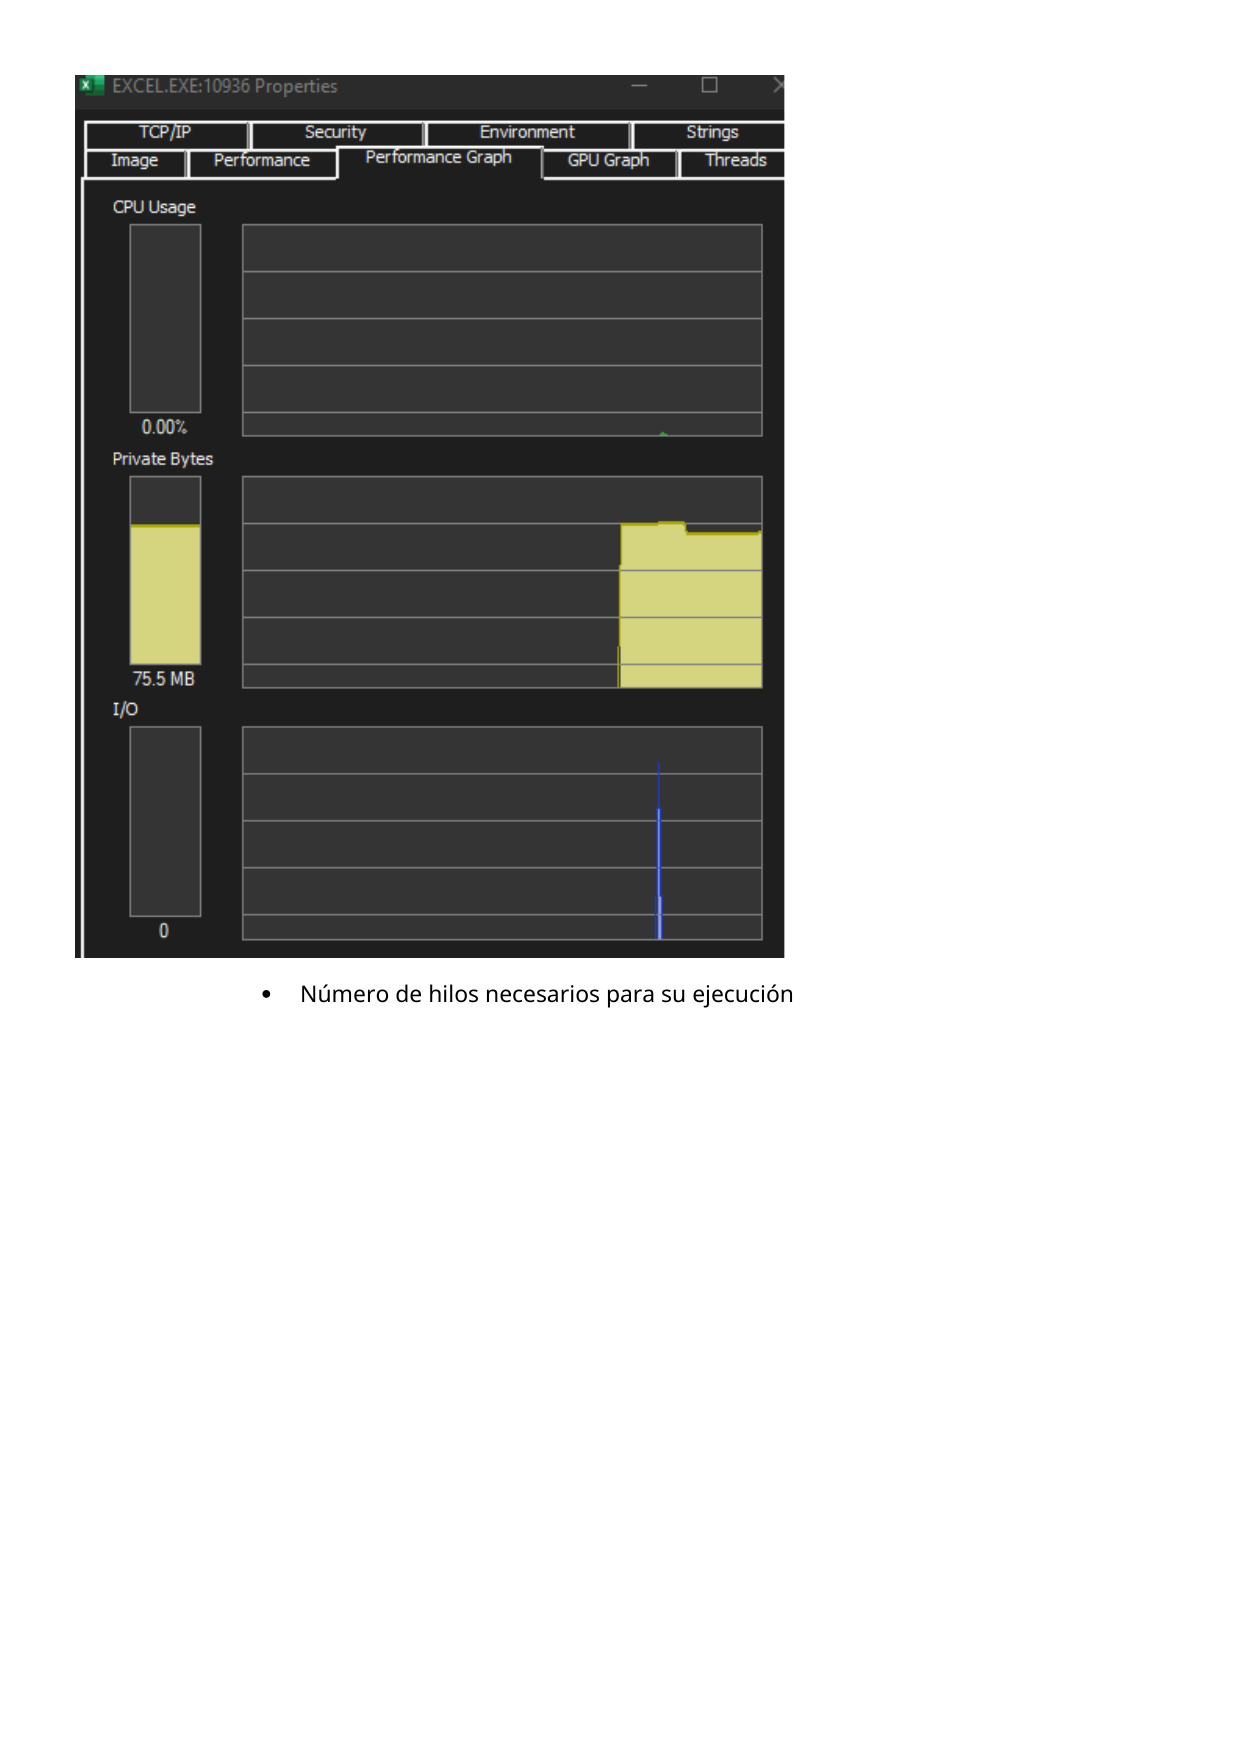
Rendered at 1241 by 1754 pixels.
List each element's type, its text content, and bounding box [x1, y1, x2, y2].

picture [75, 75, 785, 958]
list Número de hilos necesarios para su ejecución [262, 978, 1165, 1009]
